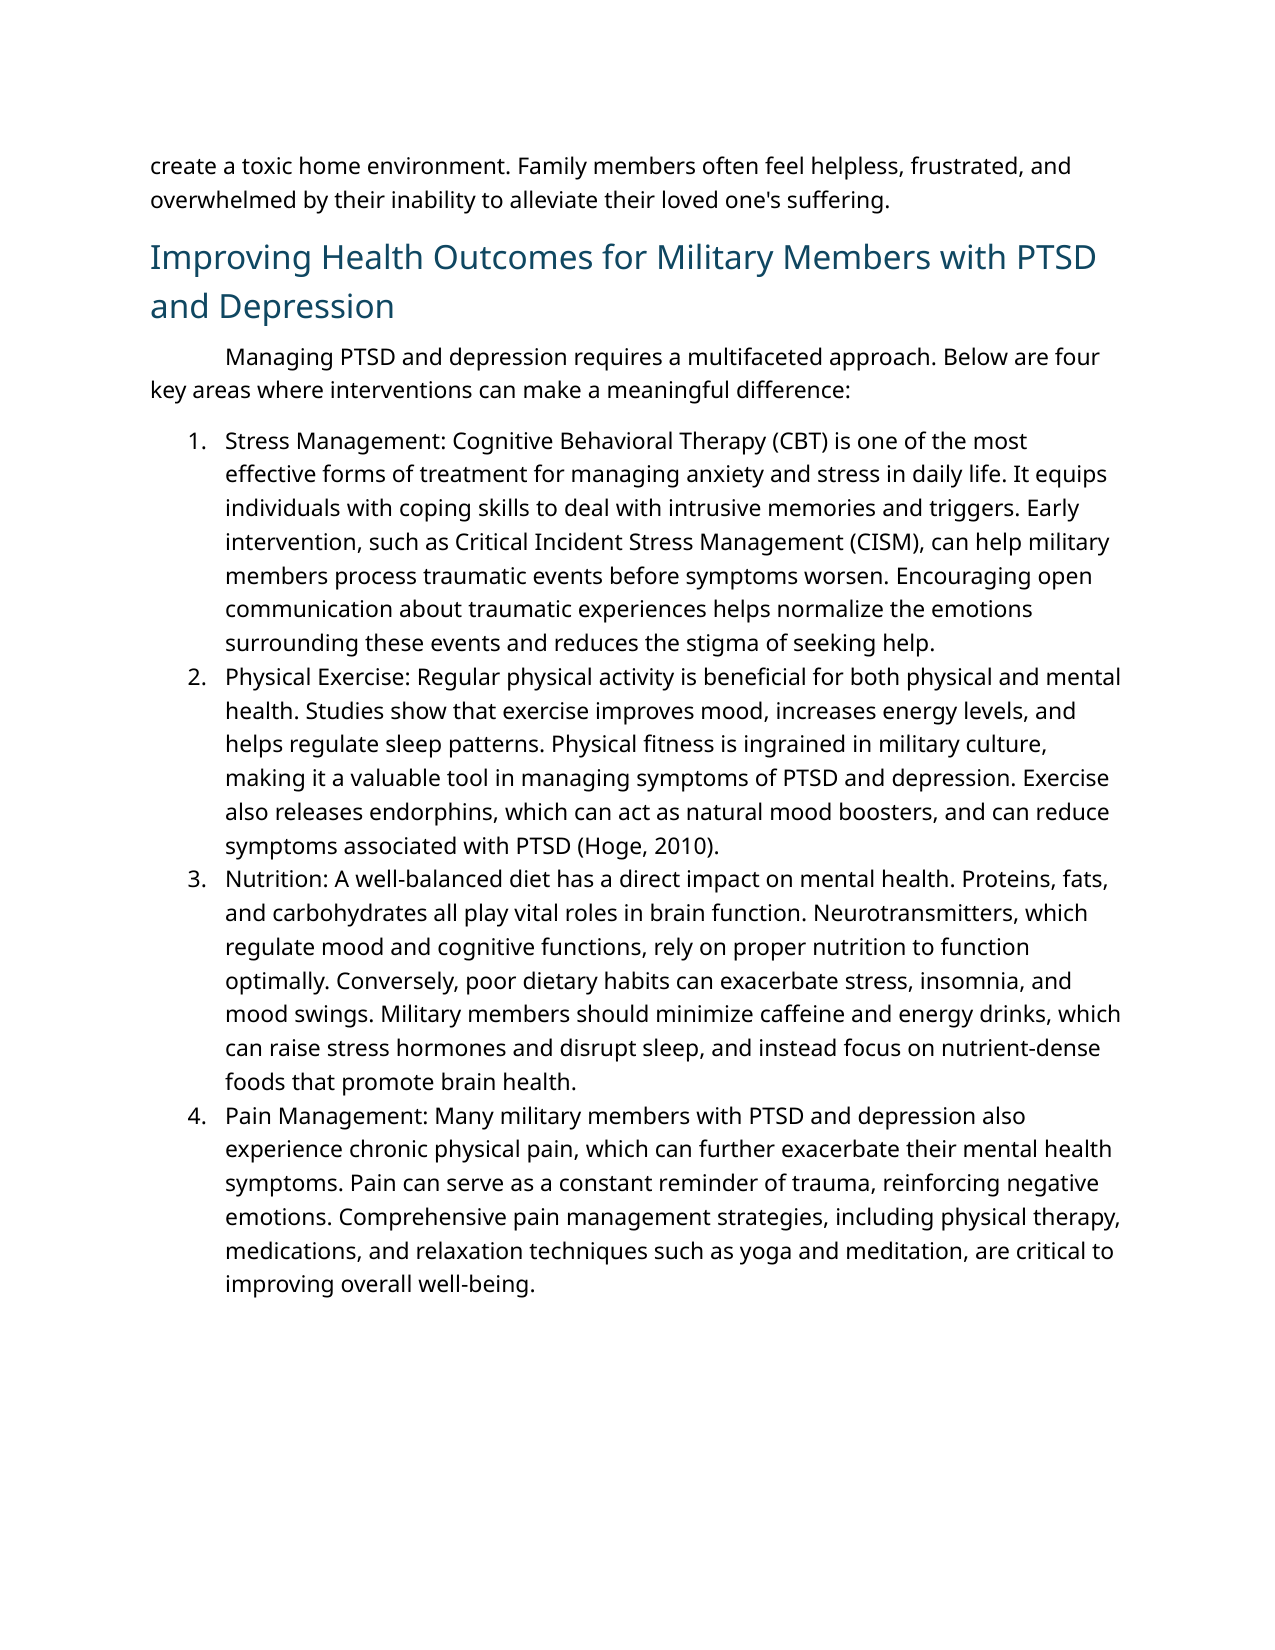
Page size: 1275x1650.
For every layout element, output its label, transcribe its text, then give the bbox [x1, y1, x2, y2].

text Managing PTSD and depression requires a multifaceted approach. Below are four key areas where interventions can make a meaningful difference: [150, 340, 1125, 405]
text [150, 150, 1125, 215]
list Nutrition: A well-balanced diet has a direct impact on mental health. Proteins, fats, and carbohydrates all play vital roles in brain function. Neurotransmitters, which regulate mood and cognitive functions, rely on proper nutrition to function optimally. Conversely, poor dietary habits can exacerbate stress, insomnia, and mood swings. Military members should minimize caffeine and energy drinks, which can raise stress hormones and disrupt sleep, and instead focus on nutrient-dense foods that promote brain health. [187, 863, 1125, 1097]
list Stress Management: Cognitive Behavioral Therapy (CBT) is one of the most effective forms of treatment for managing anxiety and stress in daily life. It equips individuals with coping skills to deal with intrusive memories and triggers. Early intervention, such as Critical Incident Stress Management (CISM), can help military members process traumatic events before symptoms worsen. Encouraging open communication about traumatic experiences helps normalize the emotions surrounding these events and reduces the stigma of seeking help. [187, 424, 1125, 658]
list Physical Exercise: Regular physical activity is beneficial for both physical and mental health. Studies show that exercise improves mood, increases energy levels, and helps regulate sleep patterns. Physical fitness is ingrained in military culture, making it a valuable tool in managing symptoms of PTSD and depression. Exercise also releases endorphins, which can act as natural mood boosters, and can reduce symptoms associated with PTSD (Hoge, 2010). [187, 661, 1125, 861]
list Pain Management: Many military members with PTSD and depression also experience chronic physical pain, which can further exacerbate their mental health symptoms. Pain can serve as a constant reminder of trauma, reinforcing negative emotions. Comprehensive pain management strategies, including physical therapy, medications, and relaxation techniques such as yoga and meditation, are critical to improving overall well-being. [187, 1099, 1125, 1299]
subtitle Improving Health Outcomes for Military Members with PTSD and Depression [150, 234, 1125, 328]
